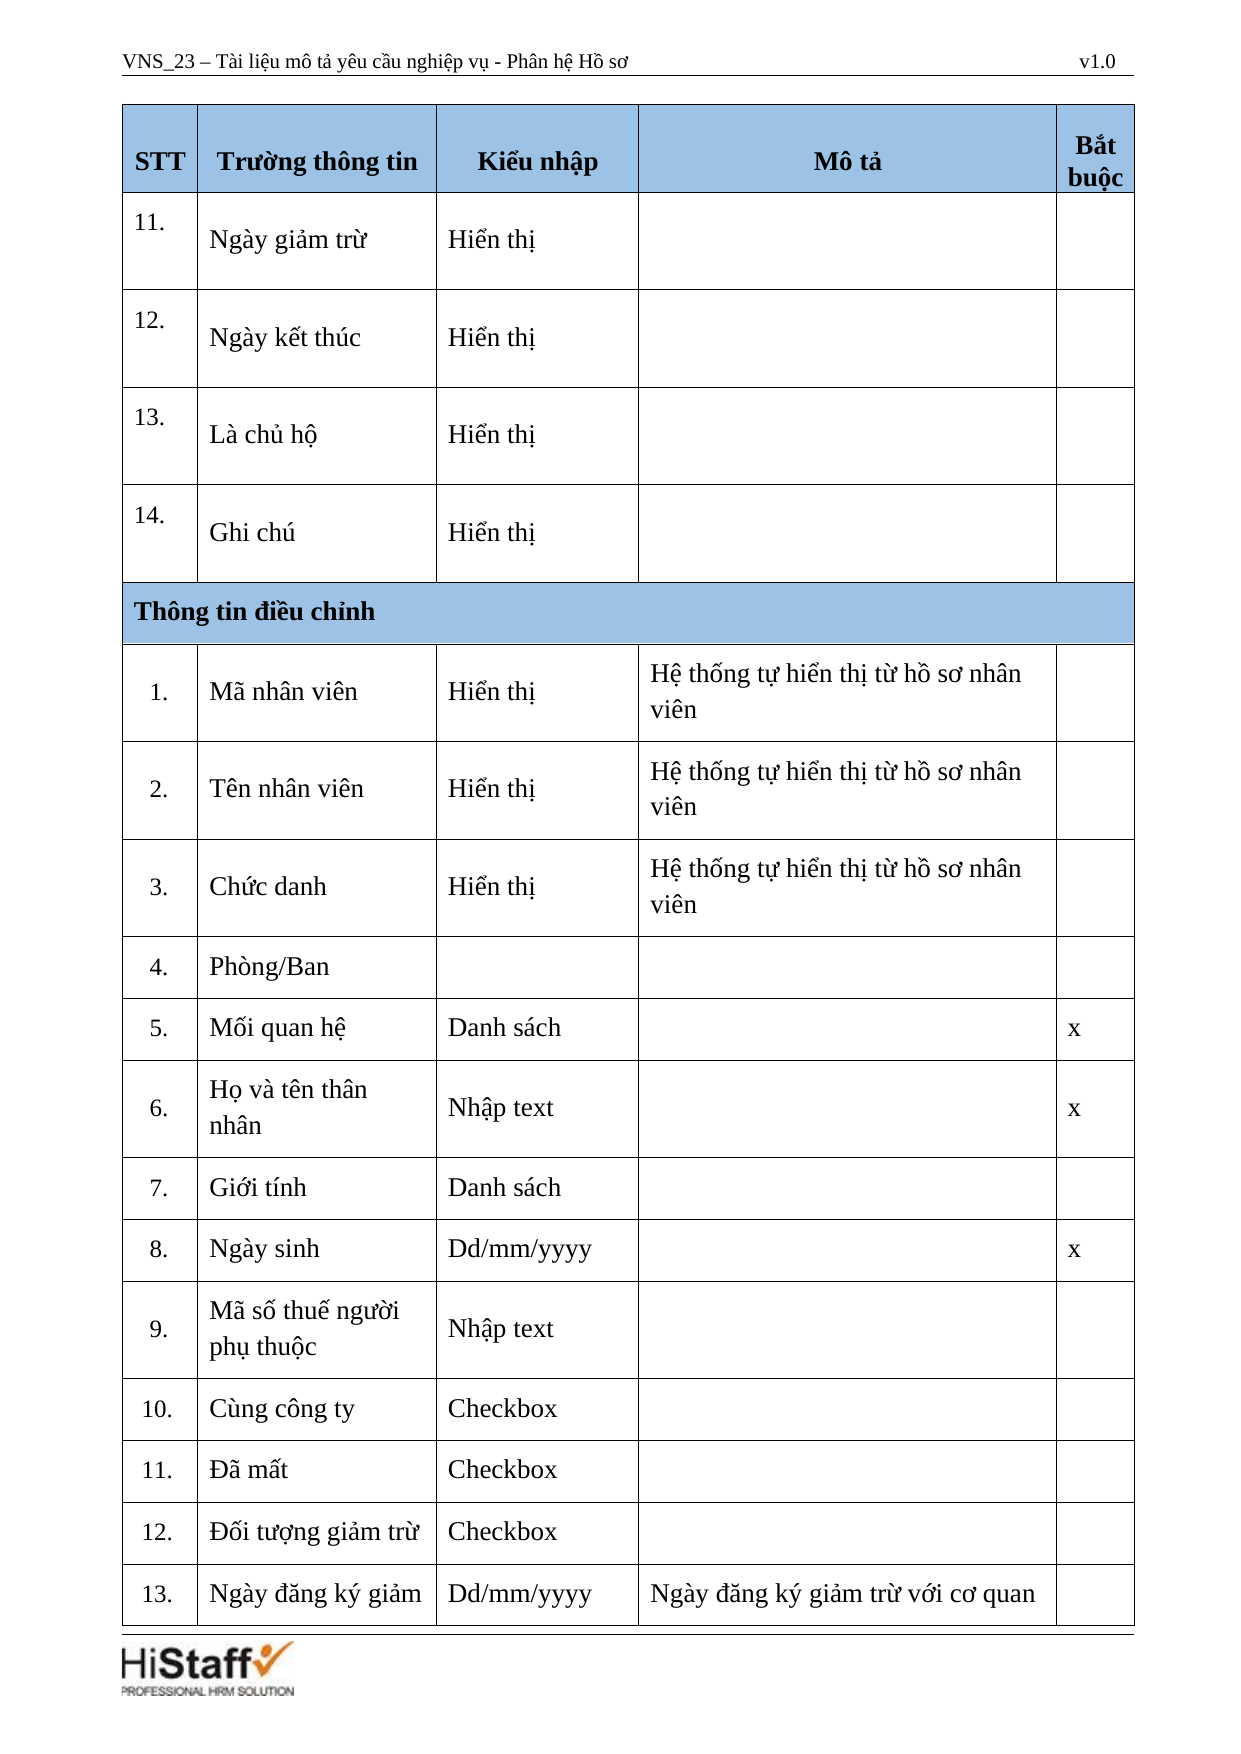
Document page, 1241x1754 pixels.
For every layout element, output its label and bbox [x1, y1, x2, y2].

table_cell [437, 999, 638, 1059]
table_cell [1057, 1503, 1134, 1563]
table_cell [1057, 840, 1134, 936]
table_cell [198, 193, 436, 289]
picture [121, 1641, 294, 1696]
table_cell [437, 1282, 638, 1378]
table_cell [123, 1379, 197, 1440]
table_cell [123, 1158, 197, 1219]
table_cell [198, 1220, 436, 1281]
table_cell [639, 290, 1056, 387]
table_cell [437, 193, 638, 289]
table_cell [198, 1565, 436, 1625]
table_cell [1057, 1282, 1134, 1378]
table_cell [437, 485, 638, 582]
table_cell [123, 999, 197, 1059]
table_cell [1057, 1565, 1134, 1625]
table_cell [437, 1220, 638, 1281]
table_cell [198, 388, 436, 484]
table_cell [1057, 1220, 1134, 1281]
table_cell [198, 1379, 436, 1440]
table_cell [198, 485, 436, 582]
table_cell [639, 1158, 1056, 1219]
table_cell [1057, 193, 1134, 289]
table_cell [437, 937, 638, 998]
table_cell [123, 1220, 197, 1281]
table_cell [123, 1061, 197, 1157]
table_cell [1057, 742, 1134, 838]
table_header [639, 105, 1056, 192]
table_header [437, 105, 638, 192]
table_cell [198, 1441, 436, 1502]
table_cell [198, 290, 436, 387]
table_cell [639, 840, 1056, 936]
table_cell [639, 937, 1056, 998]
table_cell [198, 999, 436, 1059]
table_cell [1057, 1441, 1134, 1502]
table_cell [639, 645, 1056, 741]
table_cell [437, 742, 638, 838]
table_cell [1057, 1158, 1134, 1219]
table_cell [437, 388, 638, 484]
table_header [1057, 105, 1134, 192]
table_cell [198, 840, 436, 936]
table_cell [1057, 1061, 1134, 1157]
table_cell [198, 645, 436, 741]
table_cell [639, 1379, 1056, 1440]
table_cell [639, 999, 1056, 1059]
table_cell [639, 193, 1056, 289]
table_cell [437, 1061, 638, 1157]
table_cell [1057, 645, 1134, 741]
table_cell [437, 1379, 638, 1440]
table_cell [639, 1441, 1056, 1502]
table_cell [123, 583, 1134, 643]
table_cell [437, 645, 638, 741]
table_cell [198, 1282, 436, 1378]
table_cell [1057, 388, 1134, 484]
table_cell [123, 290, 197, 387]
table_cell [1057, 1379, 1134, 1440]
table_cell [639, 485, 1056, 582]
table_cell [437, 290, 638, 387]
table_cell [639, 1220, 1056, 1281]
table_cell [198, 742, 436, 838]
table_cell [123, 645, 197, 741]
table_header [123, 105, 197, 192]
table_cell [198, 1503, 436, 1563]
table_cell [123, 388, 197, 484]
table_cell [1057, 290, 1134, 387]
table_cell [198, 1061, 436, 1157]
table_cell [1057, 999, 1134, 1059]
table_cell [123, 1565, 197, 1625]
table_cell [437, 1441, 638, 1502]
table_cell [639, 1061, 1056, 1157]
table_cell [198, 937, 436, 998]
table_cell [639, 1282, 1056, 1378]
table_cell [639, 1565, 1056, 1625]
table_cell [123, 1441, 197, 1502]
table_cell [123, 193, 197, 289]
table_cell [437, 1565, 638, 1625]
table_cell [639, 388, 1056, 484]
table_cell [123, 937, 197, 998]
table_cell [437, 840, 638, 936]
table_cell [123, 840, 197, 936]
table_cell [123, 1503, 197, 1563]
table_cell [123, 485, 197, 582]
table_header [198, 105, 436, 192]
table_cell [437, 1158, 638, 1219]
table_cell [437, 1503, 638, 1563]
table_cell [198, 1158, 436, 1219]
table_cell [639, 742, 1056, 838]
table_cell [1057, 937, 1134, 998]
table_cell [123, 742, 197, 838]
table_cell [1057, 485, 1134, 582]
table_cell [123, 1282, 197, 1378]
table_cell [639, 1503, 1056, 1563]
